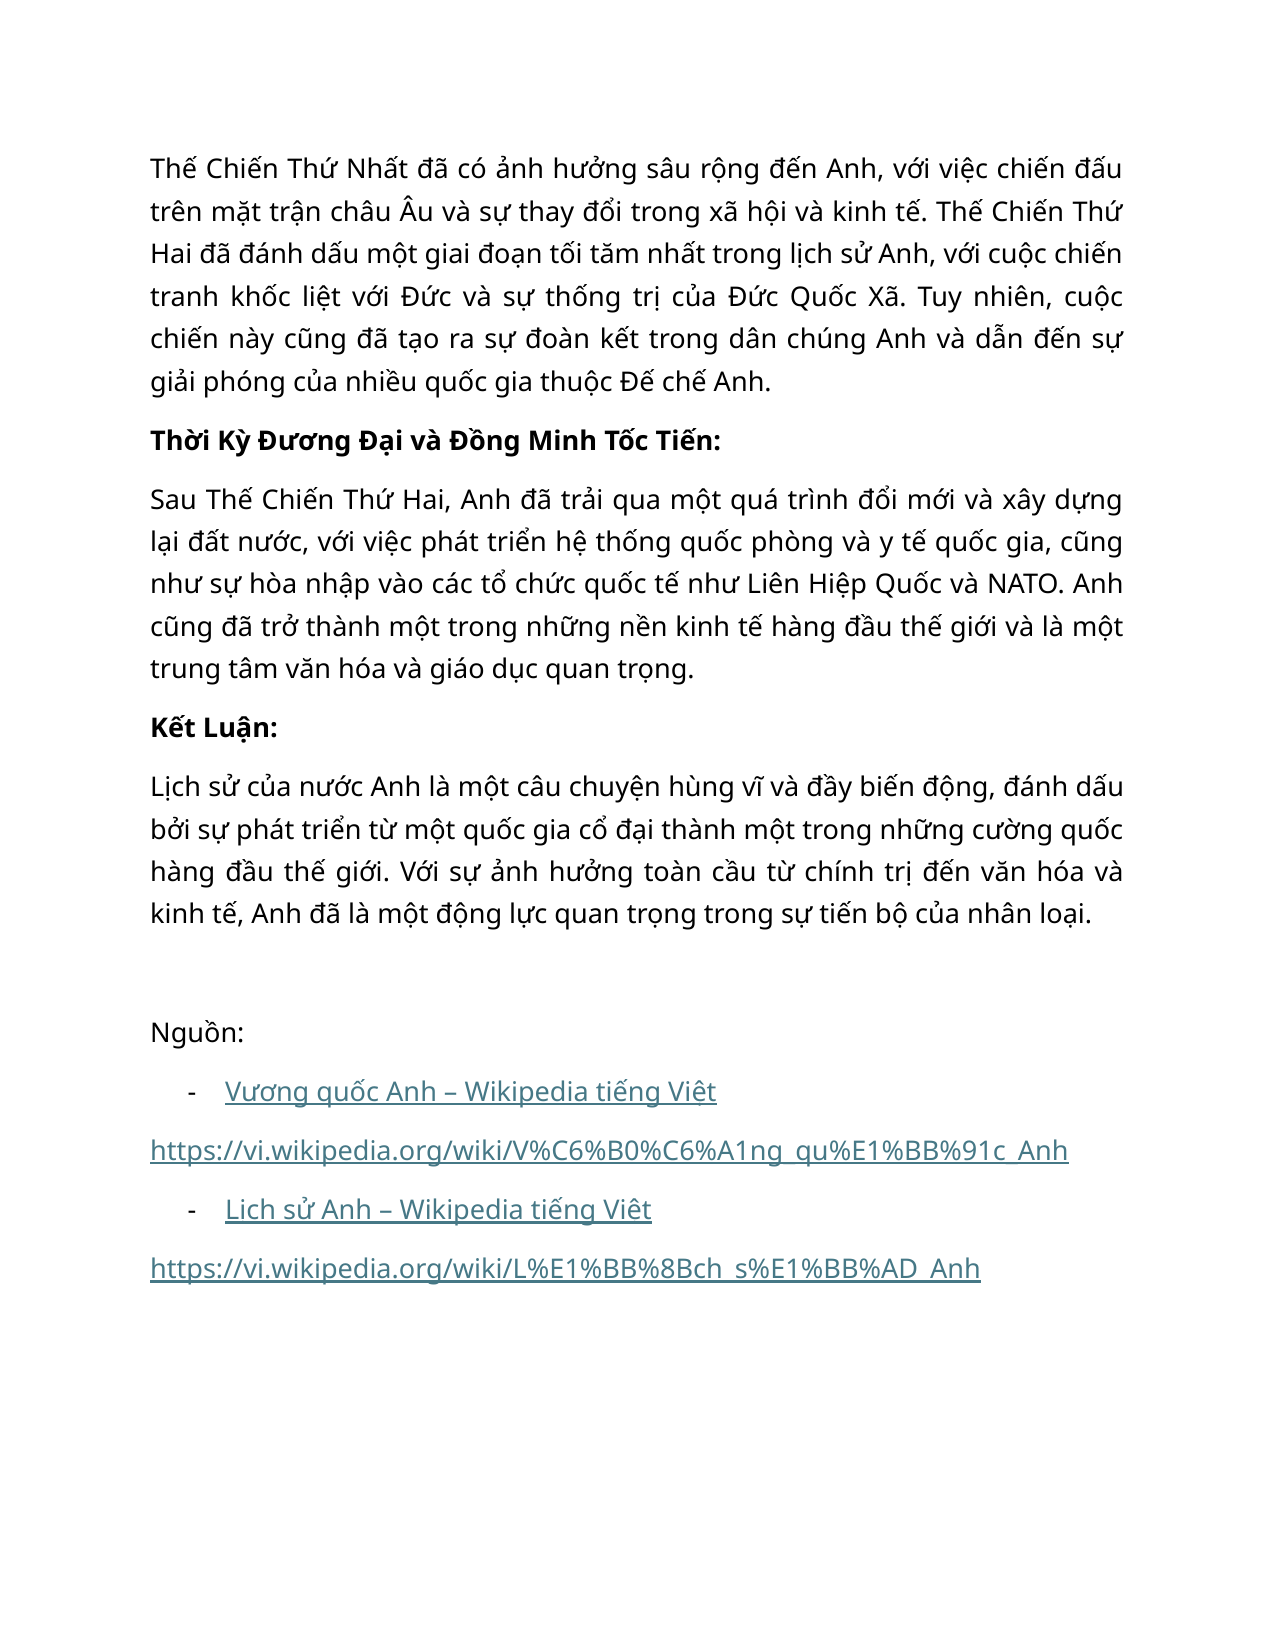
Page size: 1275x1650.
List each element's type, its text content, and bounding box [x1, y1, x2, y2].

text https://vi.wikipedia.org/wiki/L%E1%BB%8Bch_s%E1%BB%AD_Anh [150, 1249, 1125, 1286]
text Kết Luận: [150, 709, 1125, 746]
text Sau Thế Chiến Thứ Hai, Anh đã trải qua một quá trình đổi mới và xây dựng lại đất nước, với việc phát triển hệ thống quốc phòng và y tế quốc gia, cũng như sự hòa nhập vào các tổ chức quốc tế như Liên Hiệp Quốc và NATO. Anh cũng đã trở thành một trong những nền kinh tế hàng đầu thế giới và là một trung tâm văn hóa và giáo dục quan trọng. [150, 480, 1125, 687]
text Thế Chiến Thứ Nhất đã có ảnh hưởng sâu rộng đến Anh, với việc chiến đấu trên mặt trận châu Âu và sự thay đổi trong xã hội và kinh tế. Thế Chiến Thứ Hai đã đánh dấu một giai đoạn tối tăm nhất trong lịch sử Anh, với cuộc chiến tranh khốc liệt với Đức và sự thống trị của Đức Quốc Xã. Tuy nhiên, cuộc chiến này cũng đã tạo ra sự đoàn kết trong dân chúng Anh và dẫn đến sự giải phóng của nhiều quốc gia thuộc Đế chế Anh. [150, 150, 1125, 399]
text Lịch sử của nước Anh là một câu chuyện hùng vĩ và đầy biến động, đánh dấu bởi sự phát triển từ một quốc gia cổ đại thành một trong những cường quốc hàng đầu thế giới. Với sự ảnh hưởng toàn cầu từ chính trị đến văn hóa và kinh tế, Anh đã là một động lực quan trọng trong sự tiến bộ của nhân loại. [150, 768, 1125, 932]
list Lịch sử Anh – Wikipedia tiếng Việt [187, 1190, 1125, 1227]
text Nguồn: [150, 1013, 1125, 1050]
list Vương quốc Anh – Wikipedia tiếng Việt [187, 1072, 1125, 1109]
text Thời Kỳ Đương Đại và Đồng Minh Tốc Tiến: [150, 421, 1125, 458]
text https://vi.wikipedia.org/wiki/V%C6%B0%C6%A1ng_qu%E1%BB%91c_Anh [150, 1131, 1125, 1168]
